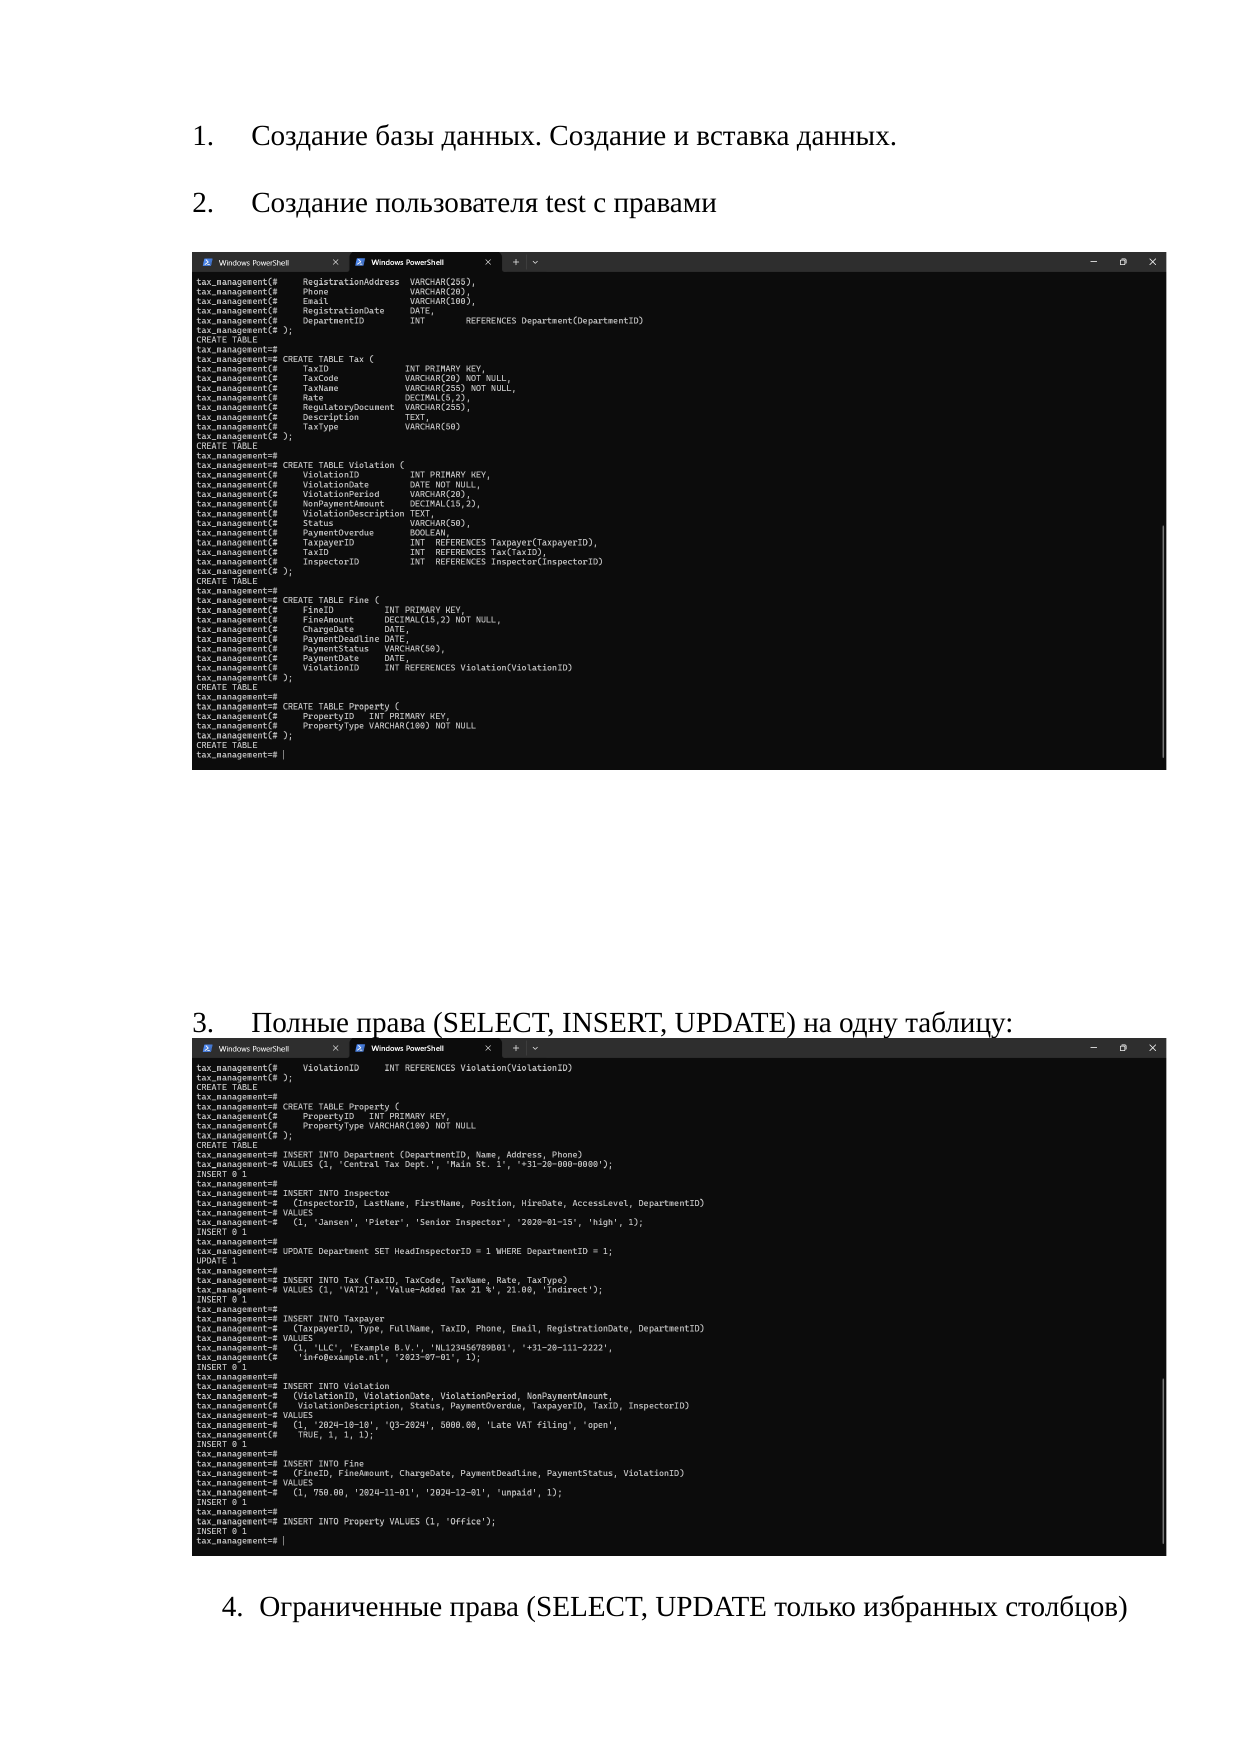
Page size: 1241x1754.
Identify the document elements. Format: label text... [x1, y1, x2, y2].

list Ограниченные права (SELECT, UPDATE только избранных столбцов) [222, 1589, 1152, 1623]
picture [192, 252, 1167, 770]
list Создание пользователя test с правами [162, 185, 1152, 219]
picture [192, 1038, 1167, 1556]
list Создание базы данных. Создание и вставка данных. [162, 118, 1152, 152]
list Полные права (SELECT, INSERT, UPDATE) на одну таблицу: [162, 1005, 1152, 1038]
